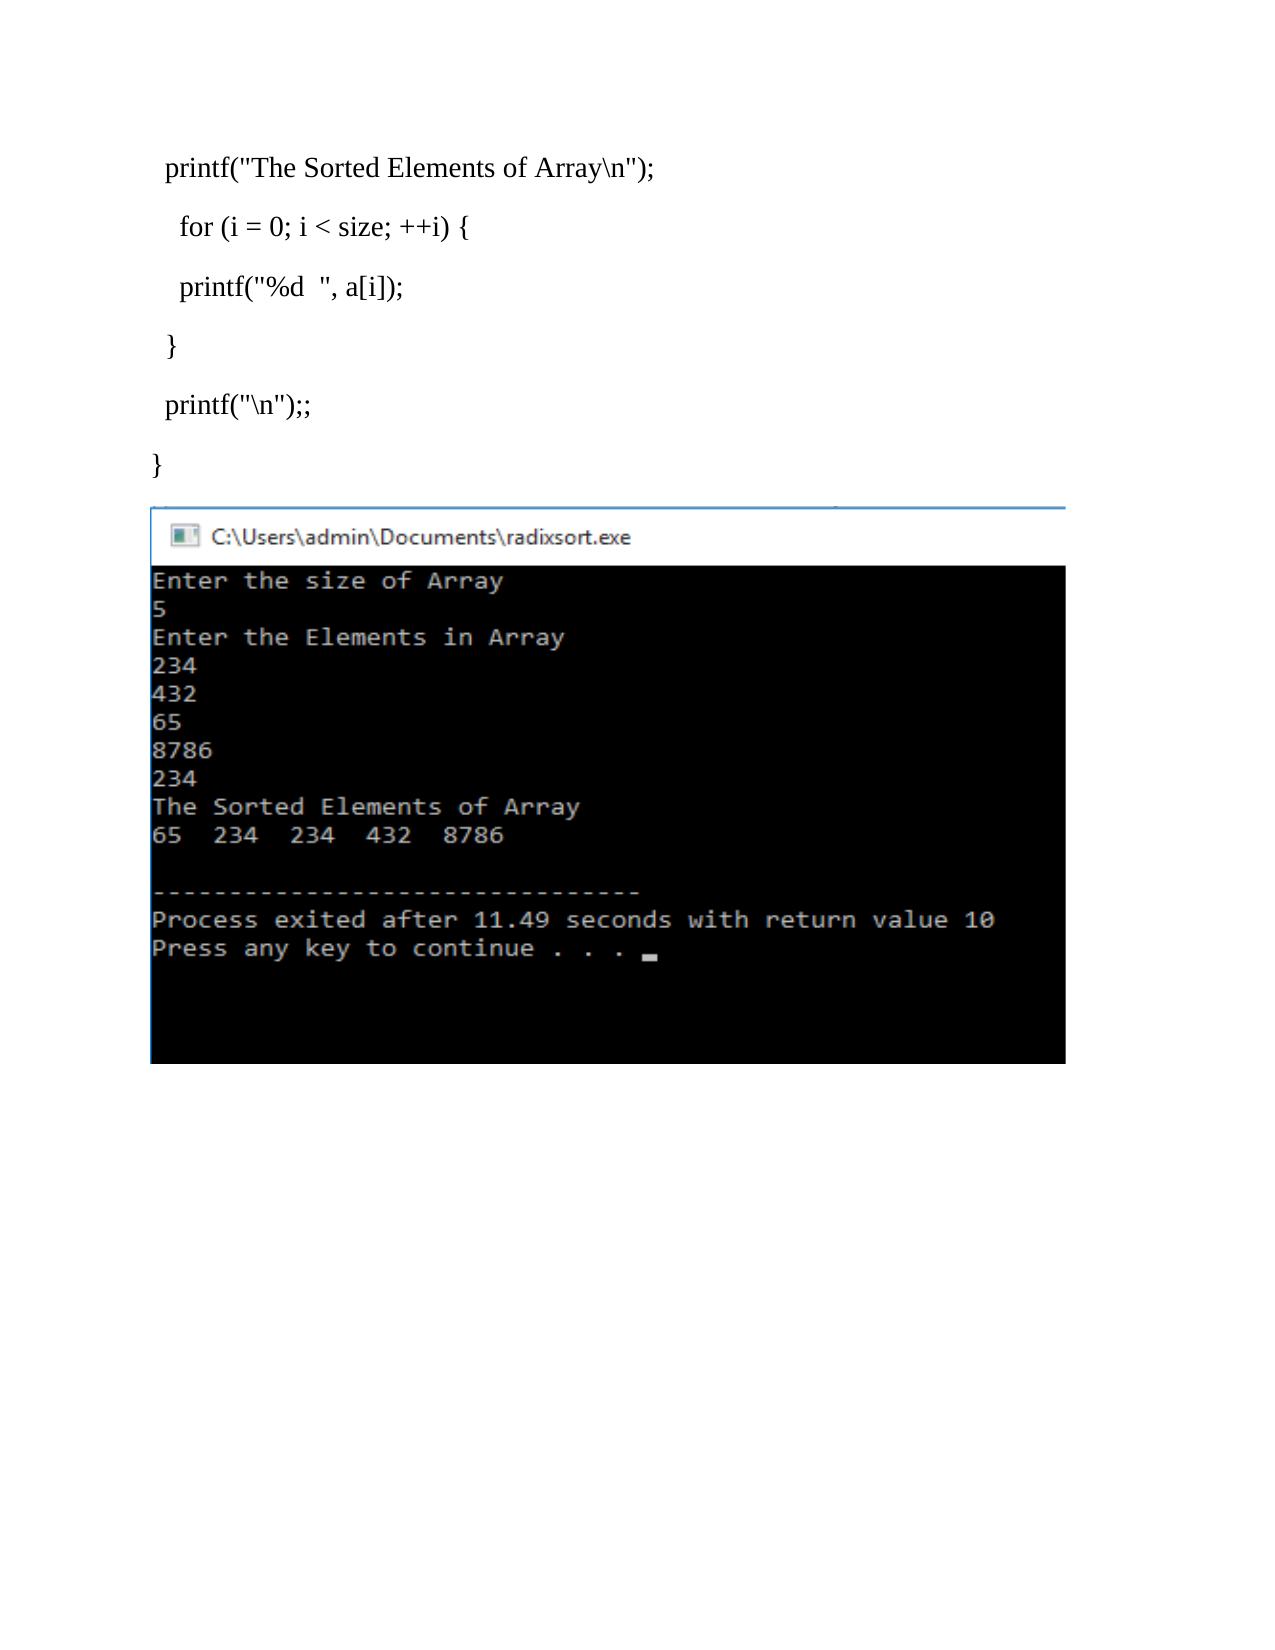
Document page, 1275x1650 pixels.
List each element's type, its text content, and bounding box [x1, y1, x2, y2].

picture [150, 506, 1066, 1064]
text for (i = 0; i < size; ++i) { [150, 209, 1125, 243]
text } [150, 328, 1125, 362]
text } [150, 447, 1125, 480]
text printf("The Sorted Elements of Array\n"); [150, 150, 1125, 183]
text printf("\n");; [150, 387, 1125, 421]
text printf("%d ", a[i]); [150, 269, 1125, 302]
